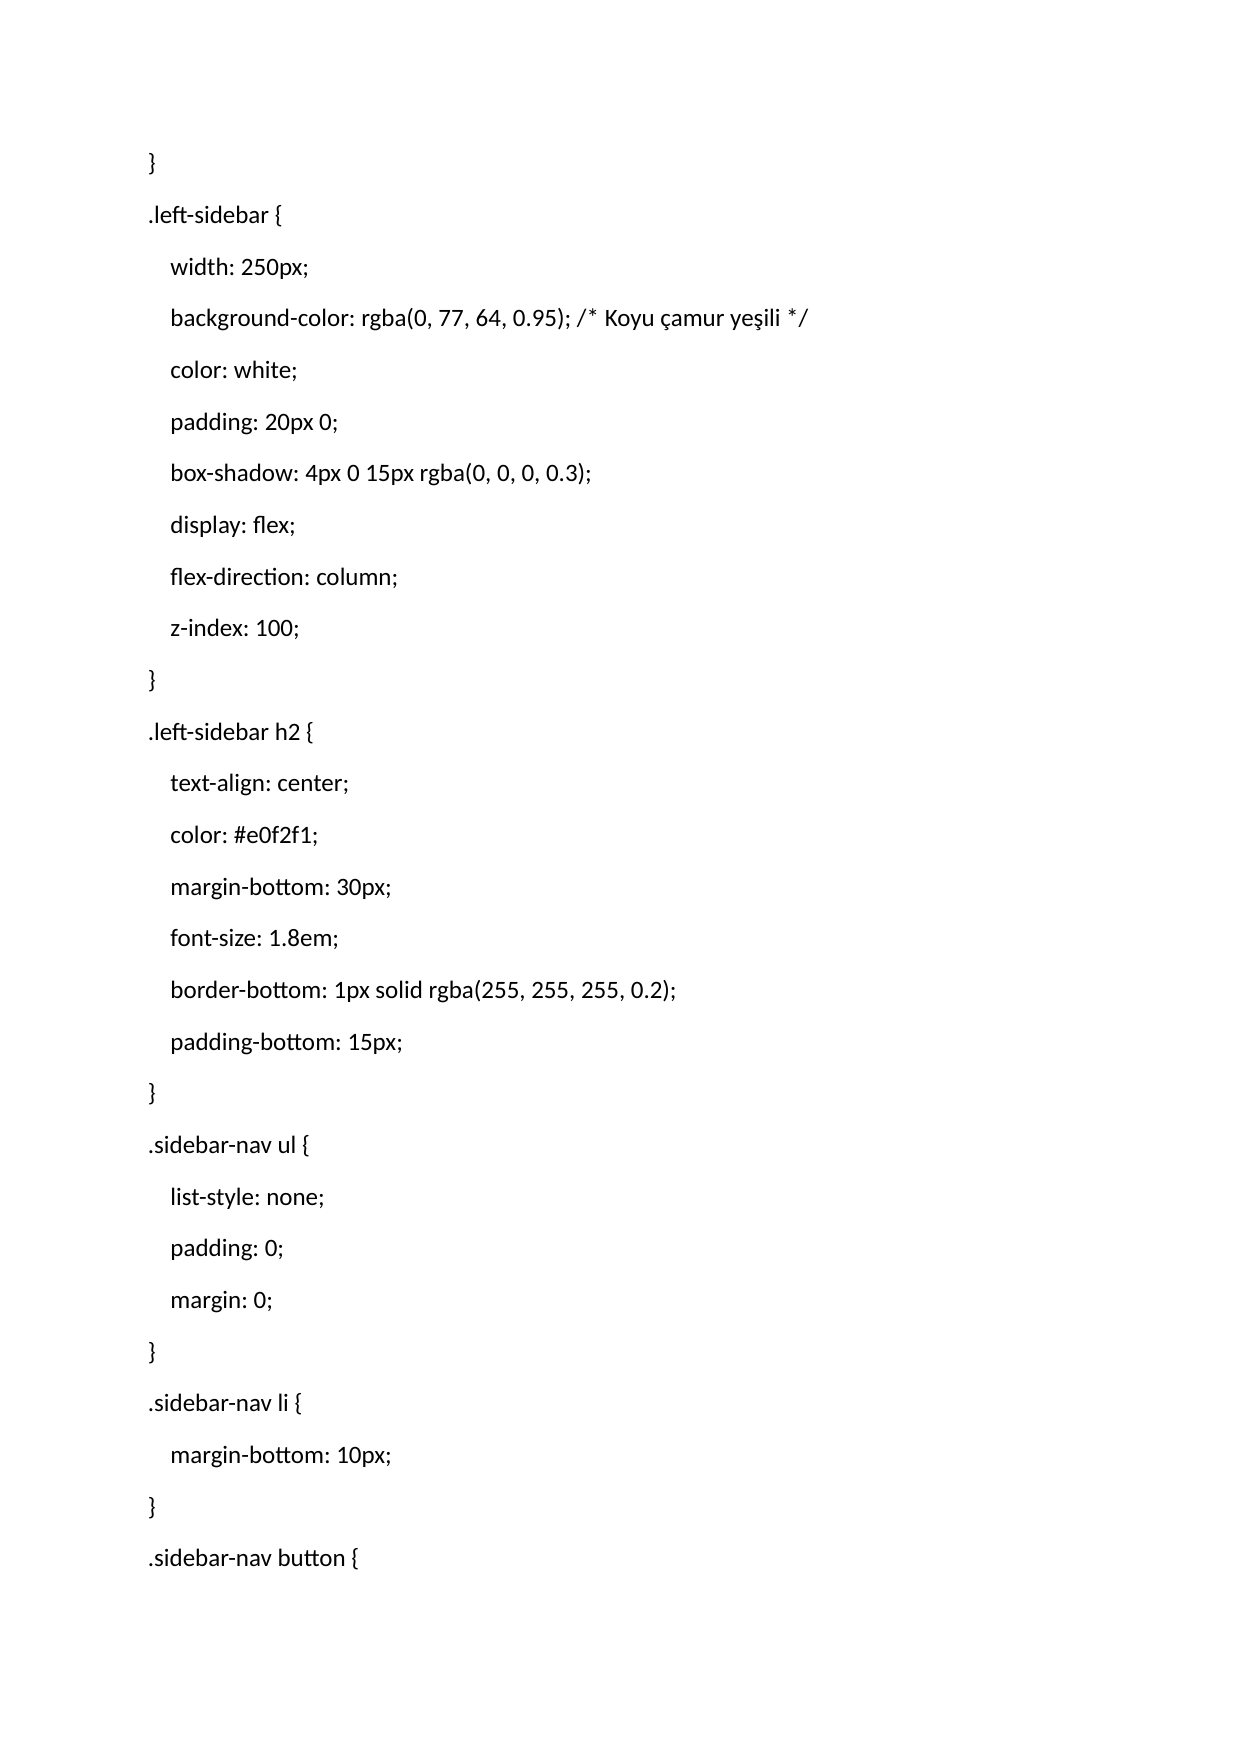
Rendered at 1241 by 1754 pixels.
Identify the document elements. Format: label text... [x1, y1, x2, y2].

text .left-sidebar h2 { [148, 716, 1093, 746]
text .sidebar-nav li { [148, 1388, 1093, 1418]
text text-align: center; [148, 768, 1093, 798]
text margin: 0; [148, 1284, 1093, 1315]
text box-shadow: 4px 0 15px rgba(0, 0, 0, 0.3); [148, 458, 1093, 488]
text margin-bottom: 30px; [148, 871, 1093, 901]
text } [148, 664, 1093, 695]
text border-bottom: 1px solid rgba(255, 255, 255, 0.2); [148, 974, 1093, 1005]
text } [148, 1078, 1093, 1108]
text color: white; [148, 354, 1093, 385]
text padding: 20px 0; [148, 406, 1093, 436]
text padding: 0; [148, 1233, 1093, 1263]
text } [148, 148, 1093, 178]
text } [148, 1491, 1093, 1521]
text .sidebar-nav button { [148, 1543, 1093, 1573]
text .sidebar-nav ul { [148, 1129, 1093, 1160]
text background-color: rgba(0, 77, 64, 0.95); /* Koyu çamur yeşili */ [148, 303, 1093, 333]
text flex-direction: column; [148, 561, 1093, 591]
text list-style: none; [148, 1181, 1093, 1211]
text display: flex; [148, 509, 1093, 540]
text z-index: 100; [148, 613, 1093, 643]
text font-size: 1.8em; [148, 923, 1093, 953]
text color: #e0f2f1; [148, 819, 1093, 850]
text .left-sidebar { [148, 199, 1093, 230]
text padding-bottom: 15px; [148, 1026, 1093, 1056]
text margin-bottom: 10px; [148, 1439, 1093, 1470]
text width: 250px; [148, 251, 1093, 281]
text } [148, 1336, 1093, 1366]
